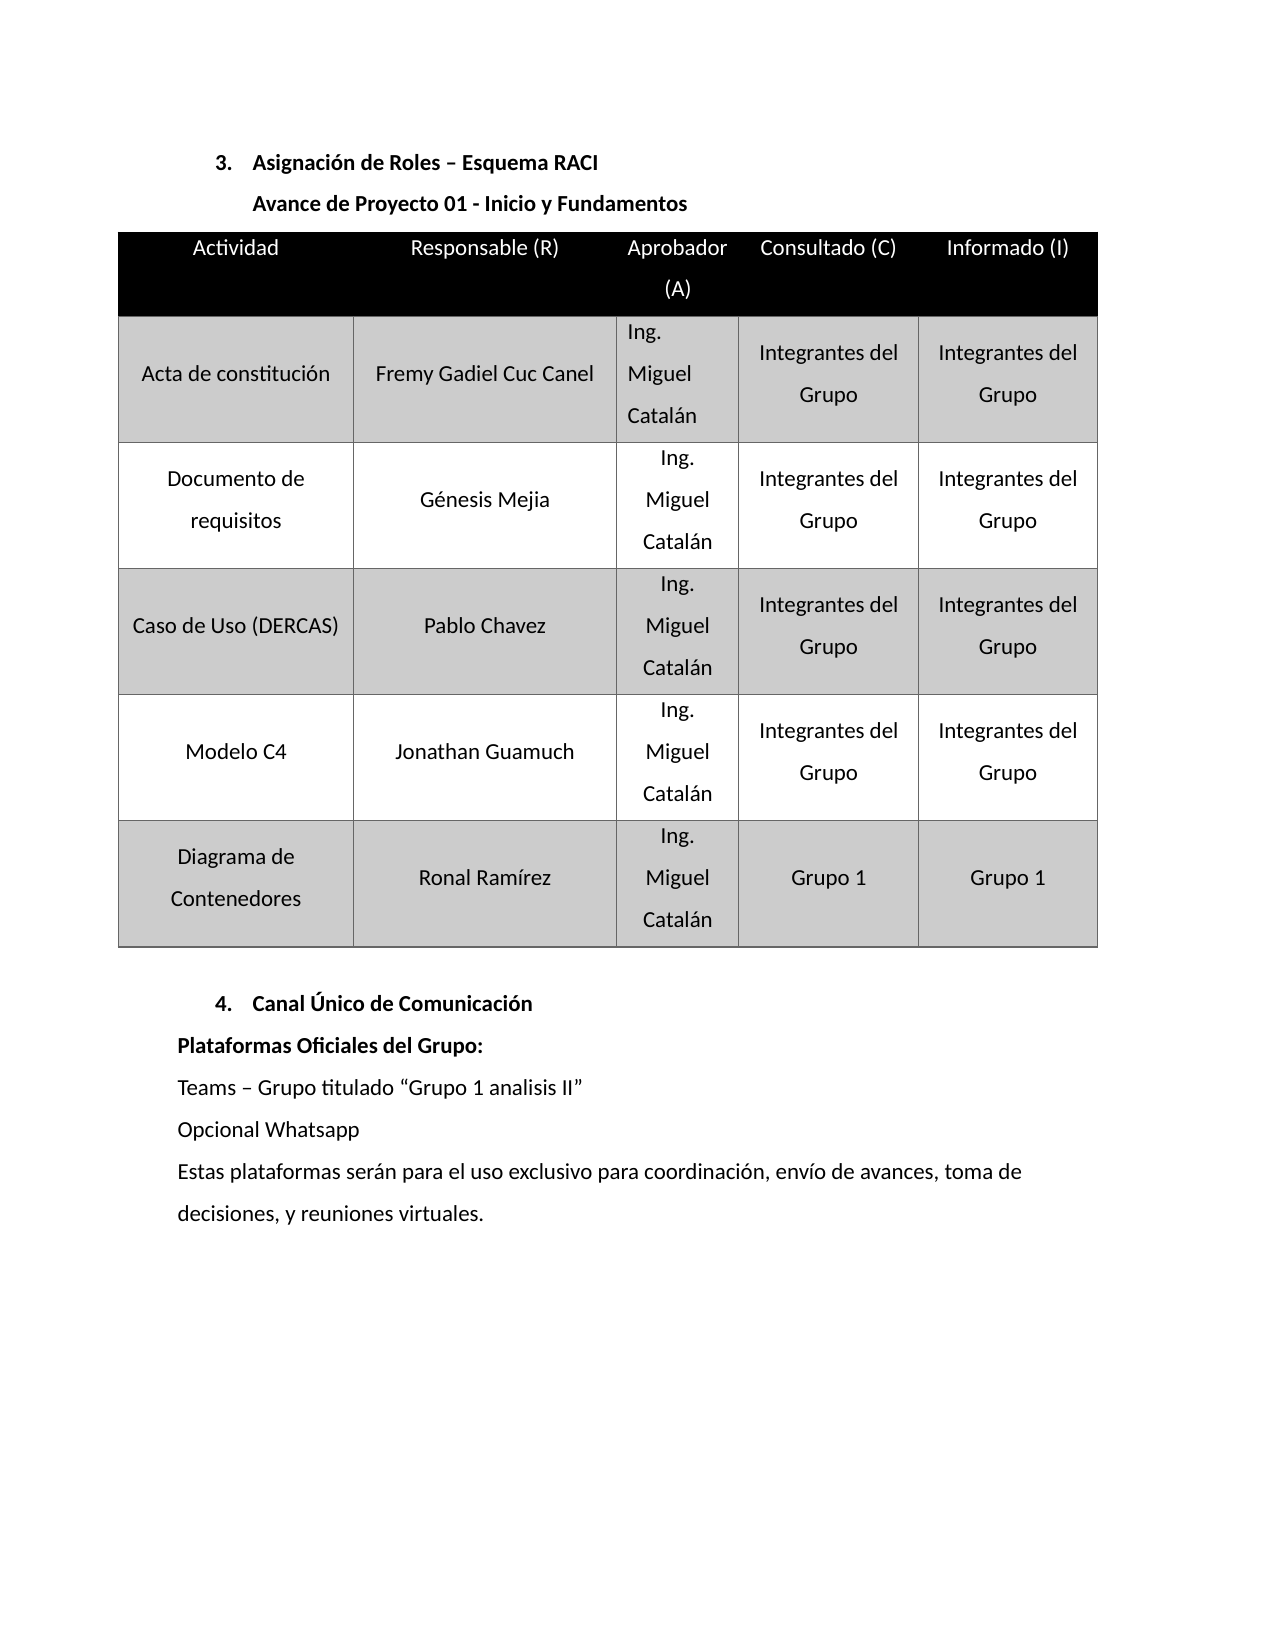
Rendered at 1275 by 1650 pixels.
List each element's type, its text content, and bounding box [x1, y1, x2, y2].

table_cell Jonathan Guamuch [354, 695, 616, 820]
text Estas plataformas serán para el uso exclusivo para coordinación, envío de avances, toma de decisiones, y reuniones virtuales. [177, 1157, 1098, 1227]
table_cell Ing. Miguel Catalán [617, 317, 738, 442]
table_cell Ing. Miguel Catalán [617, 569, 738, 694]
list Asignación de Roles – Esquema RACI [215, 148, 1098, 176]
table_header Informado (I) [919, 233, 1097, 316]
table_header Aprobador (A) [617, 233, 738, 316]
table_cell Integrantes del Grupo [919, 569, 1097, 694]
table_cell Integrantes del Grupo [919, 317, 1097, 442]
table_header Consultado (C) [739, 233, 918, 316]
table_header Actividad [119, 233, 353, 316]
table_cell Ing. Miguel Catalán [617, 443, 738, 568]
table_cell Integrantes del Grupo [919, 695, 1097, 820]
table_header Responsable (R) [354, 233, 616, 316]
table_cell Modelo C4 [119, 695, 353, 820]
table_cell Fremy Gadiel Cuc Canel [354, 317, 616, 442]
table_cell Diagrama de Contenedores [119, 821, 353, 946]
table_cell Integrantes del Grupo [919, 443, 1097, 568]
list Canal Único de Comunicación [215, 989, 1098, 1017]
table_cell Acta de constitución [119, 317, 353, 442]
table_cell Integrantes del Grupo [739, 695, 918, 820]
table_cell Pablo Chavez [354, 569, 616, 694]
table_cell Génesis Mejia [354, 443, 616, 568]
table_cell Grupo 1 [739, 821, 918, 946]
table_cell Ronal Ramírez [354, 821, 616, 946]
table_cell Integrantes del Grupo [739, 317, 918, 442]
list Avance de Proyecto 01 - Inicio y Fundamentos [252, 189, 1098, 218]
table_cell Ing. Miguel Catalán [617, 695, 738, 820]
table_cell Ing. Miguel Catalán [617, 821, 738, 946]
table_cell Documento de requisitos [119, 443, 353, 568]
text Plataformas Oficiales del Grupo: [177, 1031, 1098, 1059]
table_cell Grupo 1 [919, 821, 1097, 946]
table_cell Integrantes del Grupo [739, 569, 918, 694]
table_cell Caso de Uso (DERCAS) [119, 569, 353, 694]
table_cell Integrantes del Grupo [739, 443, 918, 568]
text Teams – Grupo titulado “Grupo 1 analisis II” [177, 1073, 1098, 1101]
text Opcional Whatsapp [177, 1115, 1098, 1143]
